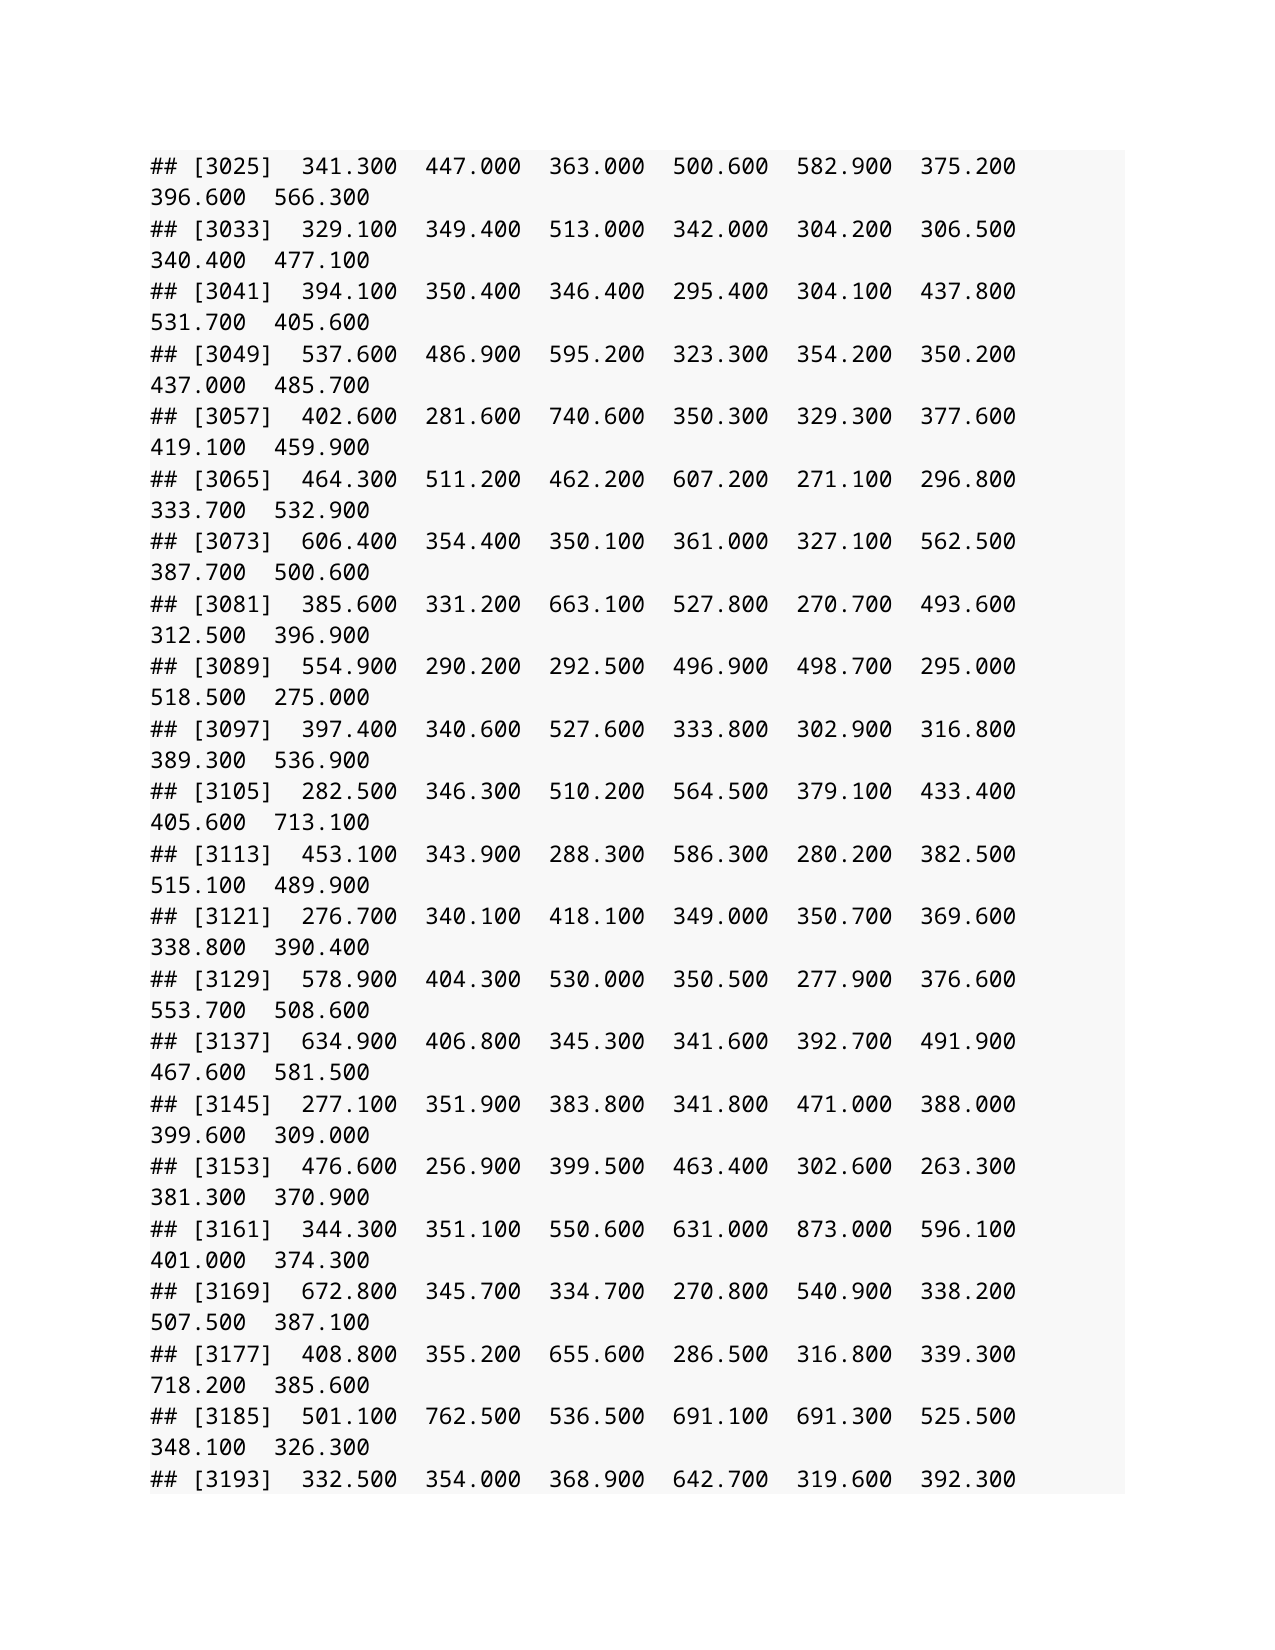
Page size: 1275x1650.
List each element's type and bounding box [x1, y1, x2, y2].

text [150, 150, 1125, 1494]
